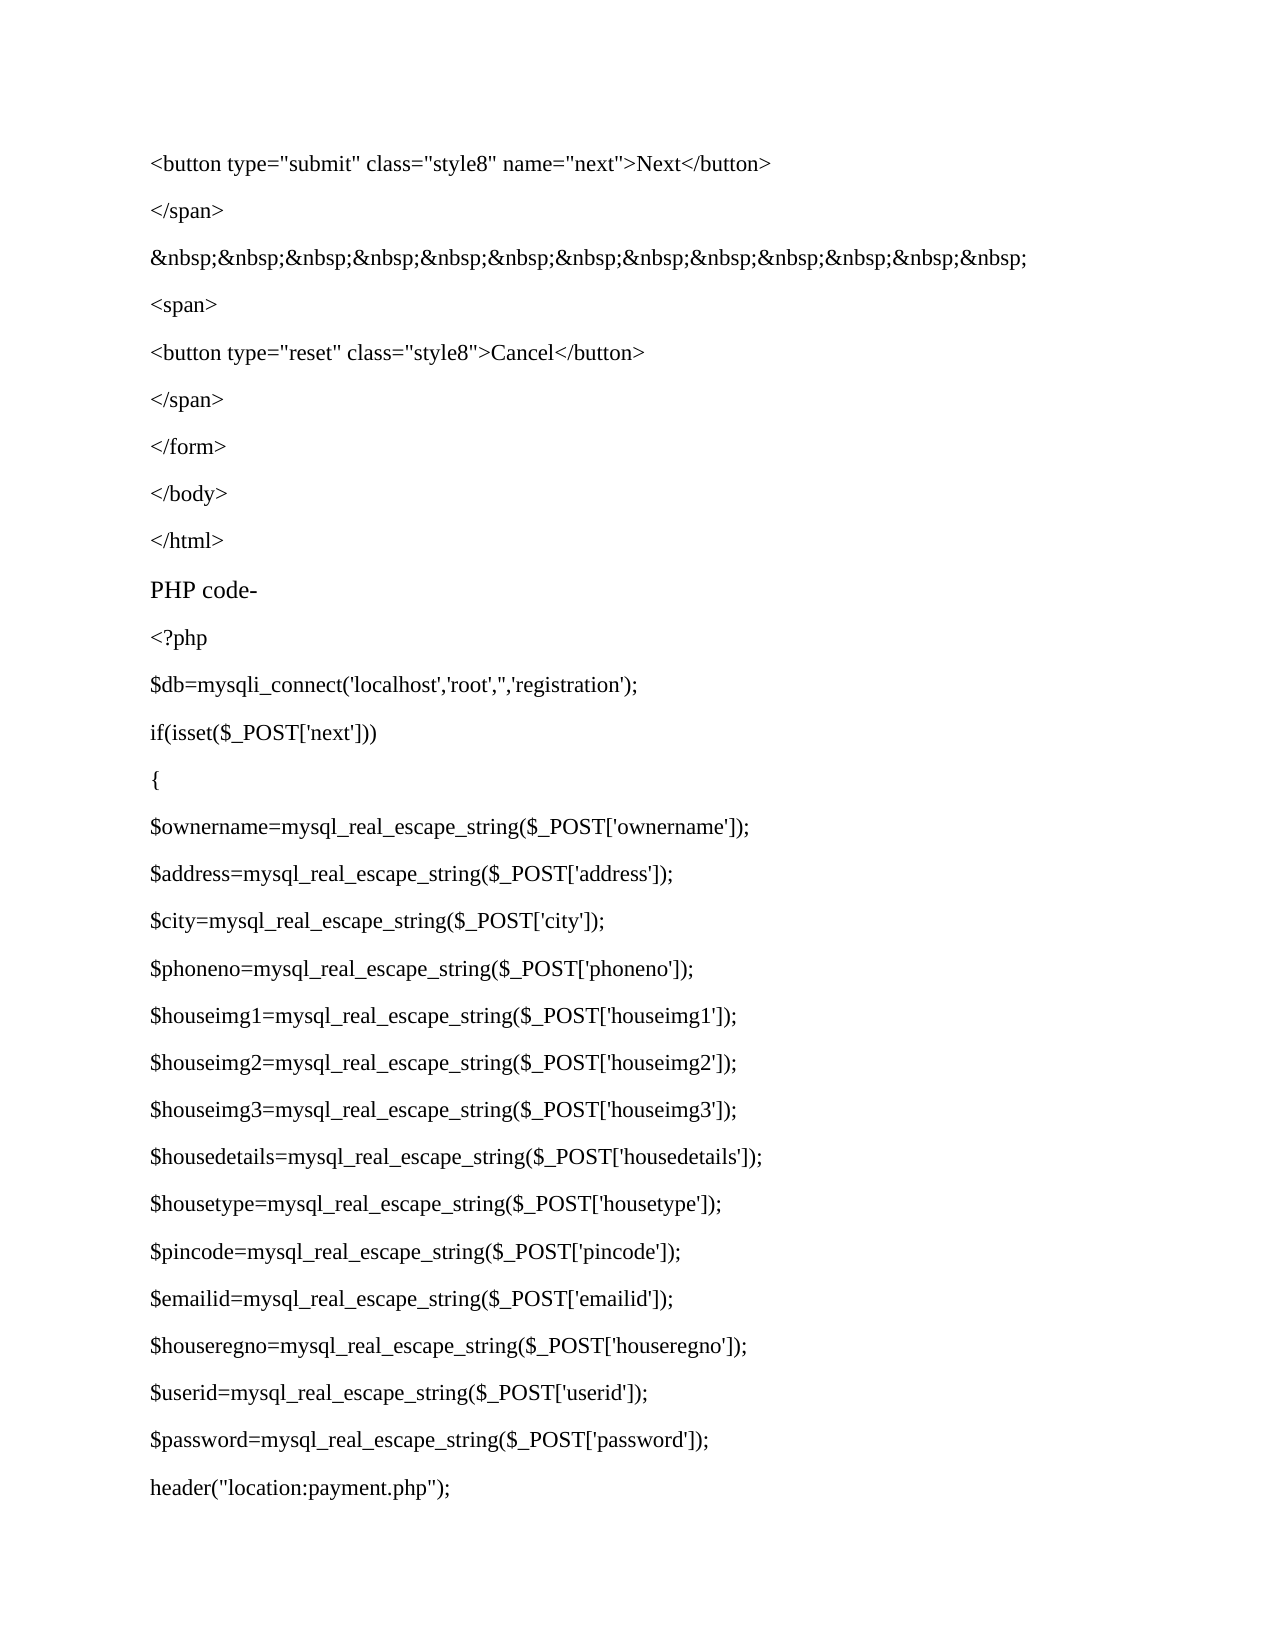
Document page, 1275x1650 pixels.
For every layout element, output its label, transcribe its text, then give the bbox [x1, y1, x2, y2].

text </body> [150, 480, 1125, 507]
text $houseimg1=mysql_real_escape_string($_POST['houseimg1']); [150, 1002, 1125, 1028]
text </form> [150, 433, 1125, 459]
text header("location:payment.php"); [150, 1474, 1125, 1500]
text $db=mysqli_connect('localhost','root','','registration'); [150, 671, 1125, 698]
text </span> [150, 386, 1125, 412]
text $housedetails=mysql_real_escape_string($_POST['housedetails']); [150, 1143, 1125, 1170]
text <button type="reset" class="style8">Cancel</button> [150, 339, 1125, 365]
text if(isset($_POST['next'])) [150, 719, 1125, 745]
text </html> [150, 527, 1125, 554]
text $city=mysql_real_escape_string($_POST['city']); [150, 907, 1125, 934]
text $address=mysql_real_escape_string($_POST['address']); [150, 860, 1125, 887]
text &nbsp;&nbsp;&nbsp;&nbsp;&nbsp;&nbsp;&nbsp;&nbsp;&nbsp;&nbsp;&nbsp;&nbsp;&nbsp; [150, 244, 1125, 271]
text PHP code- [150, 575, 1125, 603]
text <span> [150, 292, 1125, 318]
text $pincode=mysql_real_escape_string($_POST['pincode']); [150, 1238, 1125, 1264]
text $housetype=mysql_real_escape_string($_POST['housetype']); [150, 1191, 1125, 1217]
text $houseimg3=mysql_real_escape_string($_POST['houseimg3']); [150, 1096, 1125, 1122]
text $password=mysql_real_escape_string($_POST['password']); [150, 1426, 1125, 1453]
text $emailid=mysql_real_escape_string($_POST['emailid']); [150, 1285, 1125, 1311]
text { [150, 766, 1125, 792]
text $ownername=mysql_real_escape_string($_POST['ownername']); [150, 813, 1125, 839]
text $houseregno=mysql_real_escape_string($_POST['houseregno']); [150, 1332, 1125, 1358]
text </span> [150, 197, 1125, 223]
text $houseimg2=mysql_real_escape_string($_POST['houseimg2']); [150, 1049, 1125, 1075]
text <?php [150, 624, 1125, 651]
text $userid=mysql_real_escape_string($_POST['userid']); [150, 1379, 1125, 1406]
text <button type="submit" class="style8" name="next">Next</button> [150, 150, 1125, 176]
text $phoneno=mysql_real_escape_string($_POST['phoneno']); [150, 954, 1125, 981]
